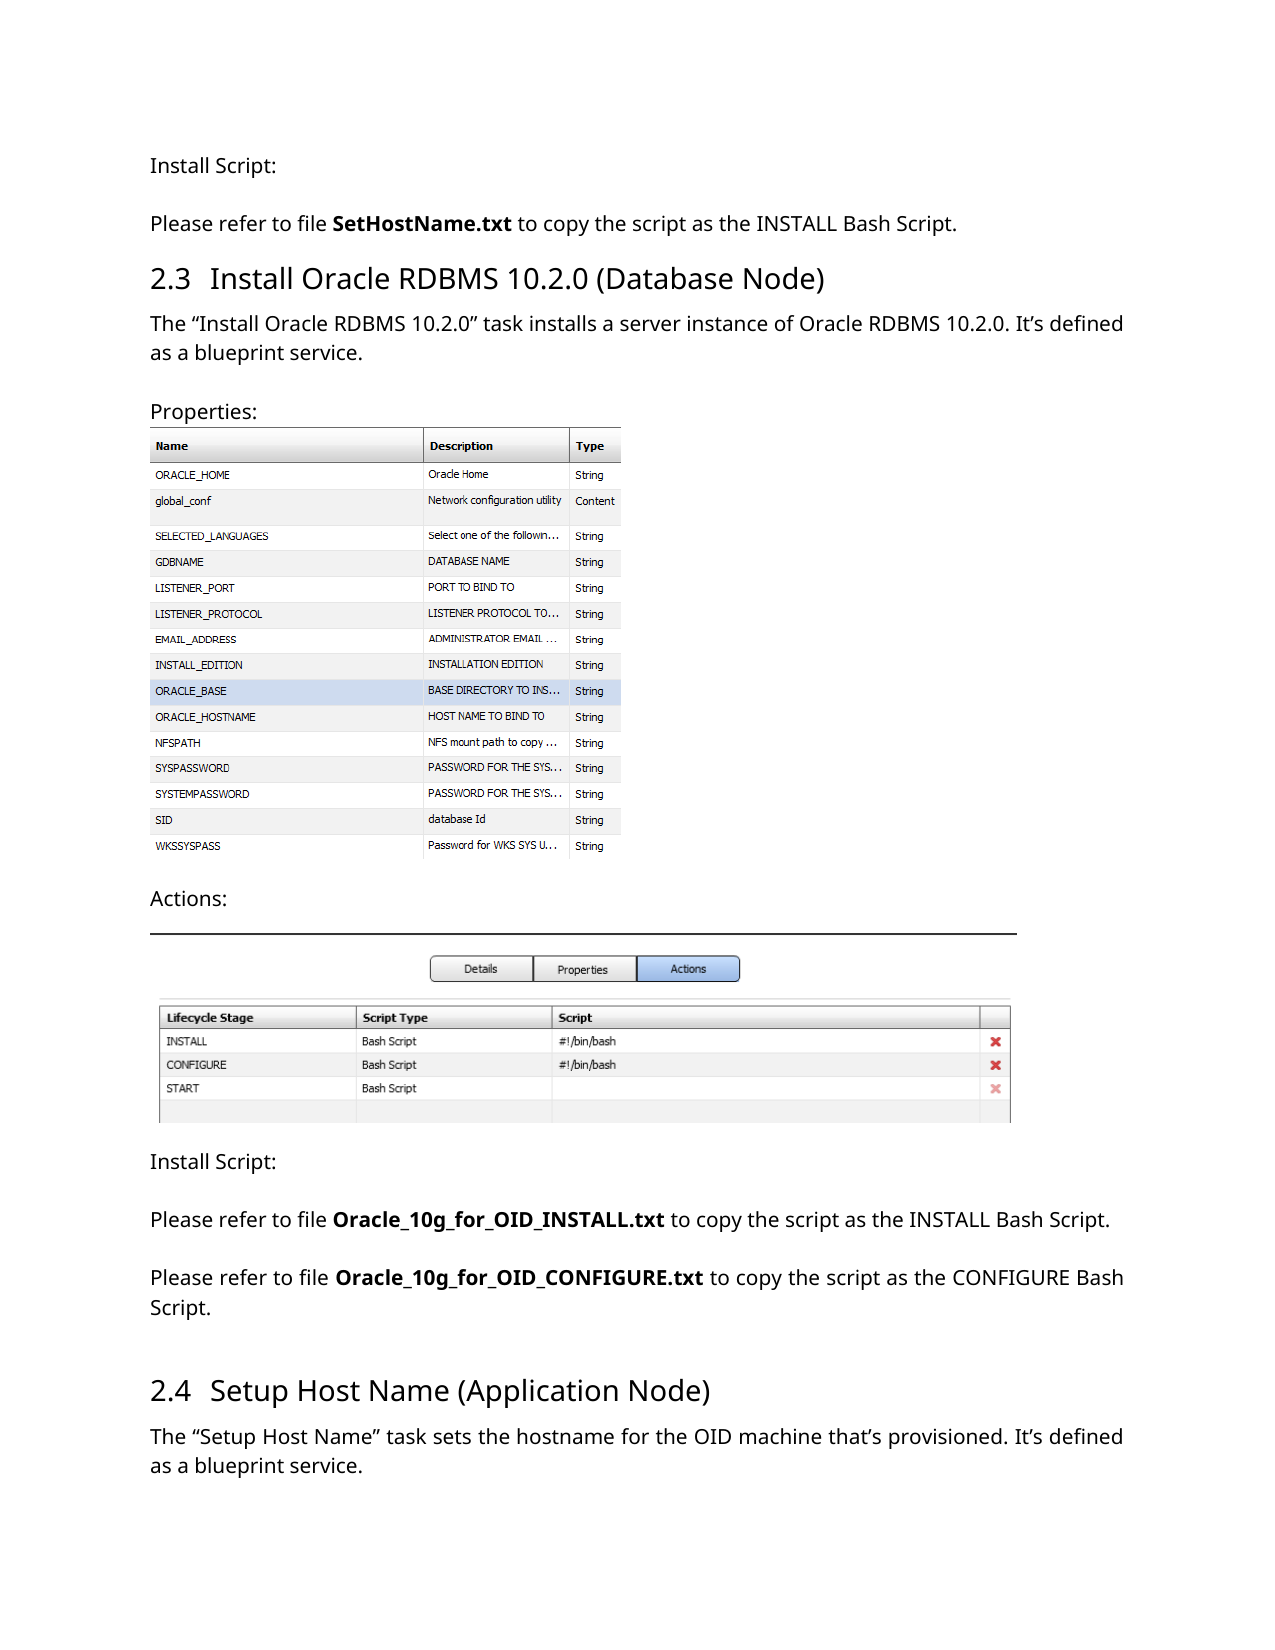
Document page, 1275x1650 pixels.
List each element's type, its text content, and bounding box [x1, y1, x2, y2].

text The “Install Oracle RDBMS 10.2.0” task installs a server instance of Oracle RDBMS 10.2.0. It’s defined as a blueprint service. [150, 308, 1125, 367]
text Please refer to file Oracle_10g_for_OID_CONFIGURE.txt to copy the script as the CONFIGURE Bash Script. [150, 1262, 1125, 1321]
text The “Setup Host Name” task sets the hostname for the OID machine that’s provisioned. It’s defined as a blueprint service. [150, 1421, 1125, 1479]
subtitle Setup Host Name (Application Node) [150, 1375, 1125, 1408]
picture [150, 933, 1017, 1123]
text Please refer to file Oracle_10g_for_OID_INSTALL.txt to copy the script as the INSTALL Bash Script. [150, 1204, 1125, 1233]
text Install Script: [150, 1146, 1125, 1175]
text Install Script: [150, 150, 1125, 179]
text Properties: [150, 396, 1125, 425]
text Actions: [150, 883, 1125, 912]
picture [150, 425, 621, 859]
text Please refer to file SetHostName.txt to copy the script as the INSTALL Bash Script. [150, 208, 1125, 237]
subtitle Install Oracle RDBMS 10.2.0 (Database Node) [150, 262, 1125, 296]
